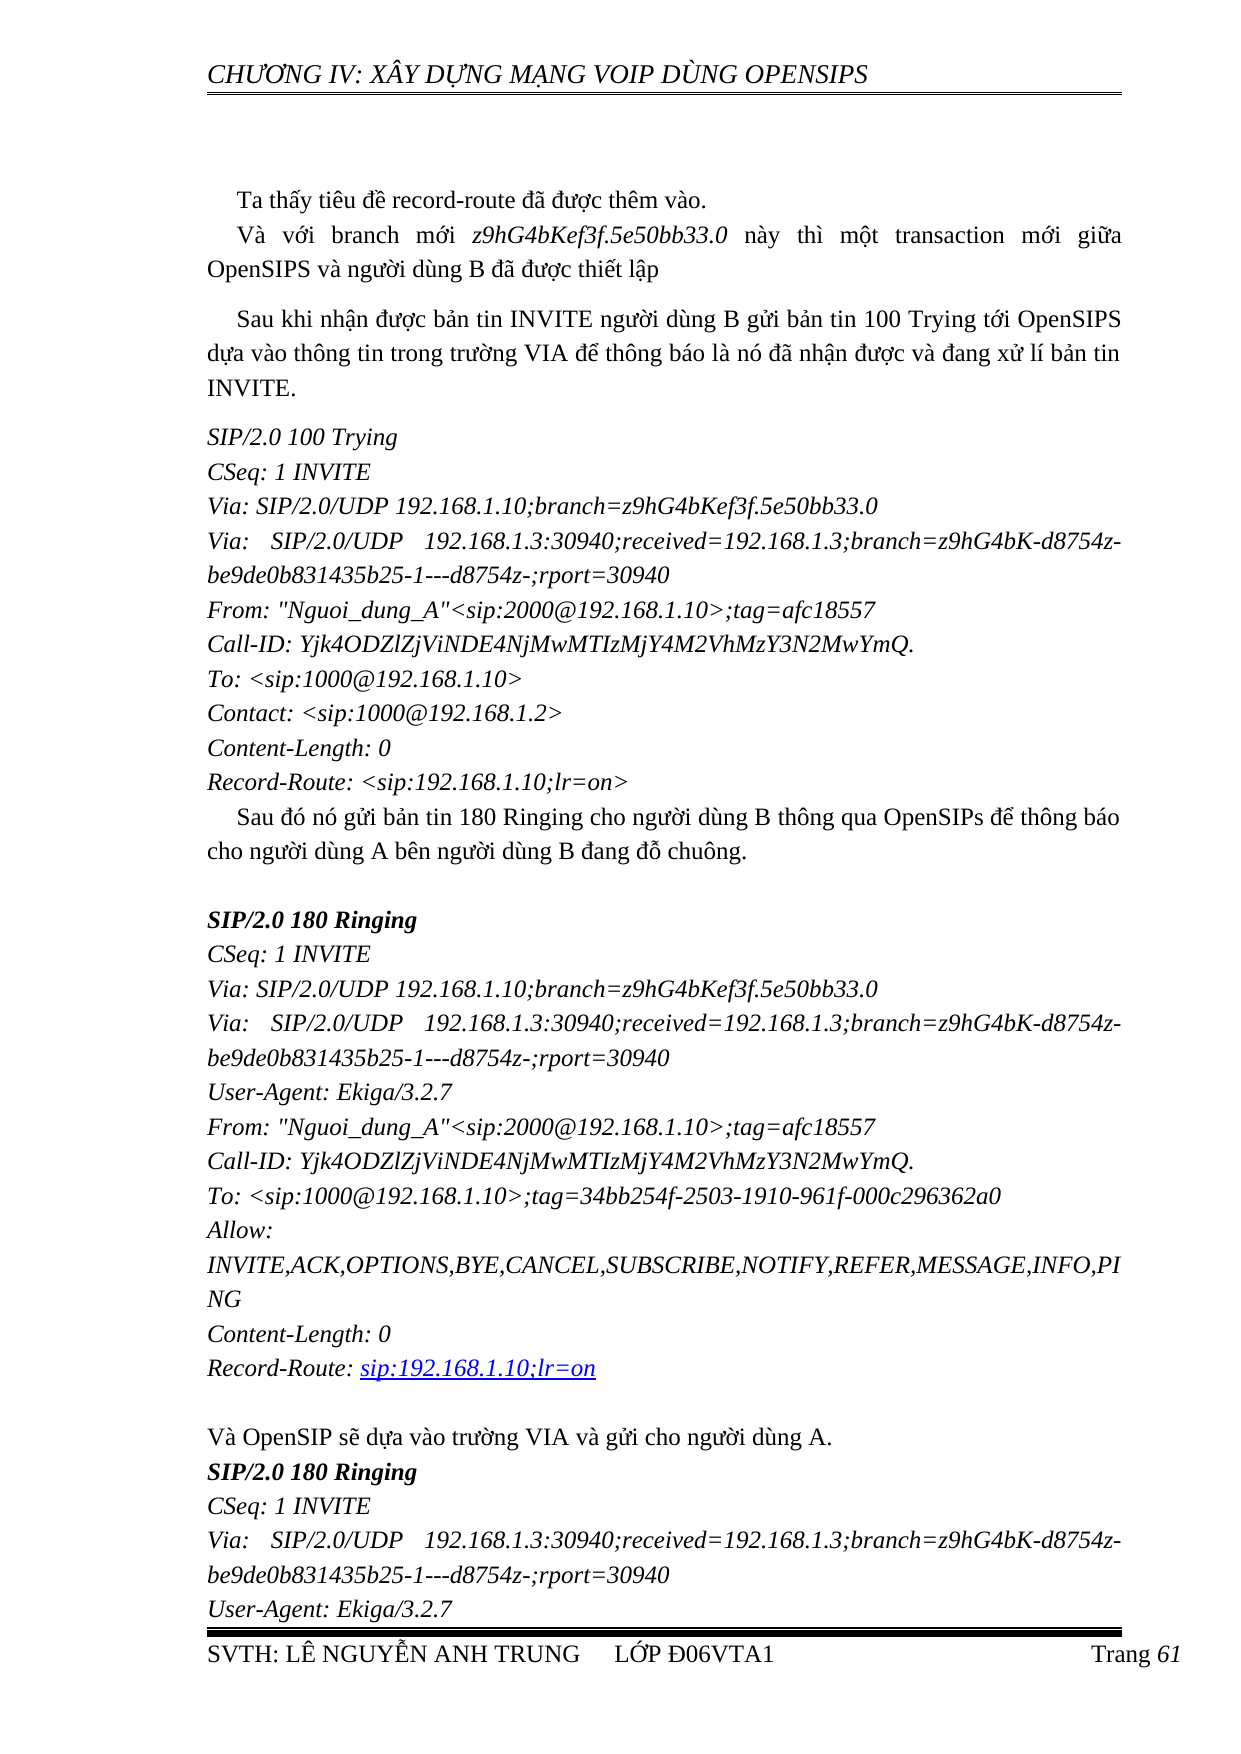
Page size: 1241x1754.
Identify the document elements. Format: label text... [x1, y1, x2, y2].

text Via: SIP/2.0/UDP 192.168.1.3:30940;received=192.168.1.3;branch=z9hG4bK-d8754z-be9de0b831435b25-1---d8754z-;rport=30940 [207, 1526, 1122, 1589]
text To: <sip:1000@192.168.1.10> [207, 664, 1122, 692]
text Content-Length: 0 [207, 1319, 1122, 1347]
text User-Agent: Ekiga/3.2.7 [207, 1077, 1122, 1106]
text Call-ID: Yjk4ODZlZjViNDE4NjMwMTIzMjY4M2VhMzY3N2MwYmQ. [207, 629, 1122, 658]
text Content-Length: 0 [207, 733, 1122, 761]
text Allow: INVITE,ACK,OPTIONS,BYE,CANCEL,SUBSCRIBE,NOTIFY,REFER,MESSAGE,INFO,PING [207, 1215, 1122, 1313]
text Và với branch mới z9hG4bKef3f.5e50bb33.0 này thì một transaction mới giữa OpenSIPS và người dùng B đã được thiết lập [207, 220, 1122, 283]
text To: <sip:1000@192.168.1.10>;tag=34bb254f-2503-1910-961f-000c296362a0 [207, 1181, 1122, 1209]
text From: "Nguoi_dung_A"<sip:2000@192.168.1.10>;tag=afc18557 [207, 1112, 1122, 1141]
text CSeq: 1 INVITE [207, 1491, 1122, 1520]
text Via: SIP/2.0/UDP 192.168.1.10;branch=z9hG4bKef3f.5e50bb33.0 [207, 491, 1122, 520]
text Sau khi nhận được bản tin INVITE người dùng B gửi bản tin 100 Trying tới OpenSIPS dựa vào thông tin trong trường VIA để thông báo là nó đã nhận được và đang xử lí bản tin INVITE. [207, 304, 1122, 402]
text SIP/2.0 180 Ringing [207, 1457, 1122, 1485]
text Và OpenSIP sẽ dựa vào trường VIA và gửi cho người dùng A. [207, 1422, 1122, 1451]
text User-Agent: Ekiga/3.2.7 [207, 1594, 1122, 1623]
text CSeq: 1 INVITE [207, 457, 1122, 486]
text Call-ID: Yjk4ODZlZjViNDE4NjMwMTIzMjY4M2VhMzY3N2MwYmQ. [207, 1146, 1122, 1175]
text SIP/2.0 180 Ringing [207, 905, 1122, 934]
text Record-Route: sip:192.168.1.10;lr=on [207, 1353, 1122, 1382]
text Record-Route: <sip:192.168.1.10;lr=on> [207, 767, 1122, 796]
text Via: SIP/2.0/UDP 192.168.1.3:30940;received=192.168.1.3;branch=z9hG4bK-d8754z-be9de0b831435b25-1---d8754z-;rport=30940 [207, 526, 1122, 589]
text From: "Nguoi_dung_A"<sip:2000@192.168.1.10>;tag=afc18557 [207, 595, 1122, 623]
text Sau đó nó gửi bản tin 180 Ringing cho người dùng B thông qua OpenSIPs để thông báo cho người dùng A bên người dùng B đang đỗ chuông. [207, 802, 1122, 865]
text Via: SIP/2.0/UDP 192.168.1.10;branch=z9hG4bKef3f.5e50bb33.0 [207, 974, 1122, 1003]
text SIP/2.0 100 Trying [207, 422, 1122, 451]
text Via: SIP/2.0/UDP 192.168.1.3:30940;received=192.168.1.3;branch=z9hG4bK-d8754z-be9de0b831435b25-1---d8754z-;rport=30940 [207, 1008, 1122, 1072]
text CSeq: 1 INVITE [207, 939, 1122, 968]
text Contact: <sip:1000@192.168.1.2> [207, 698, 1122, 727]
text Ta thấy tiêu đề record-route đã được thêm vào. [207, 185, 1122, 214]
